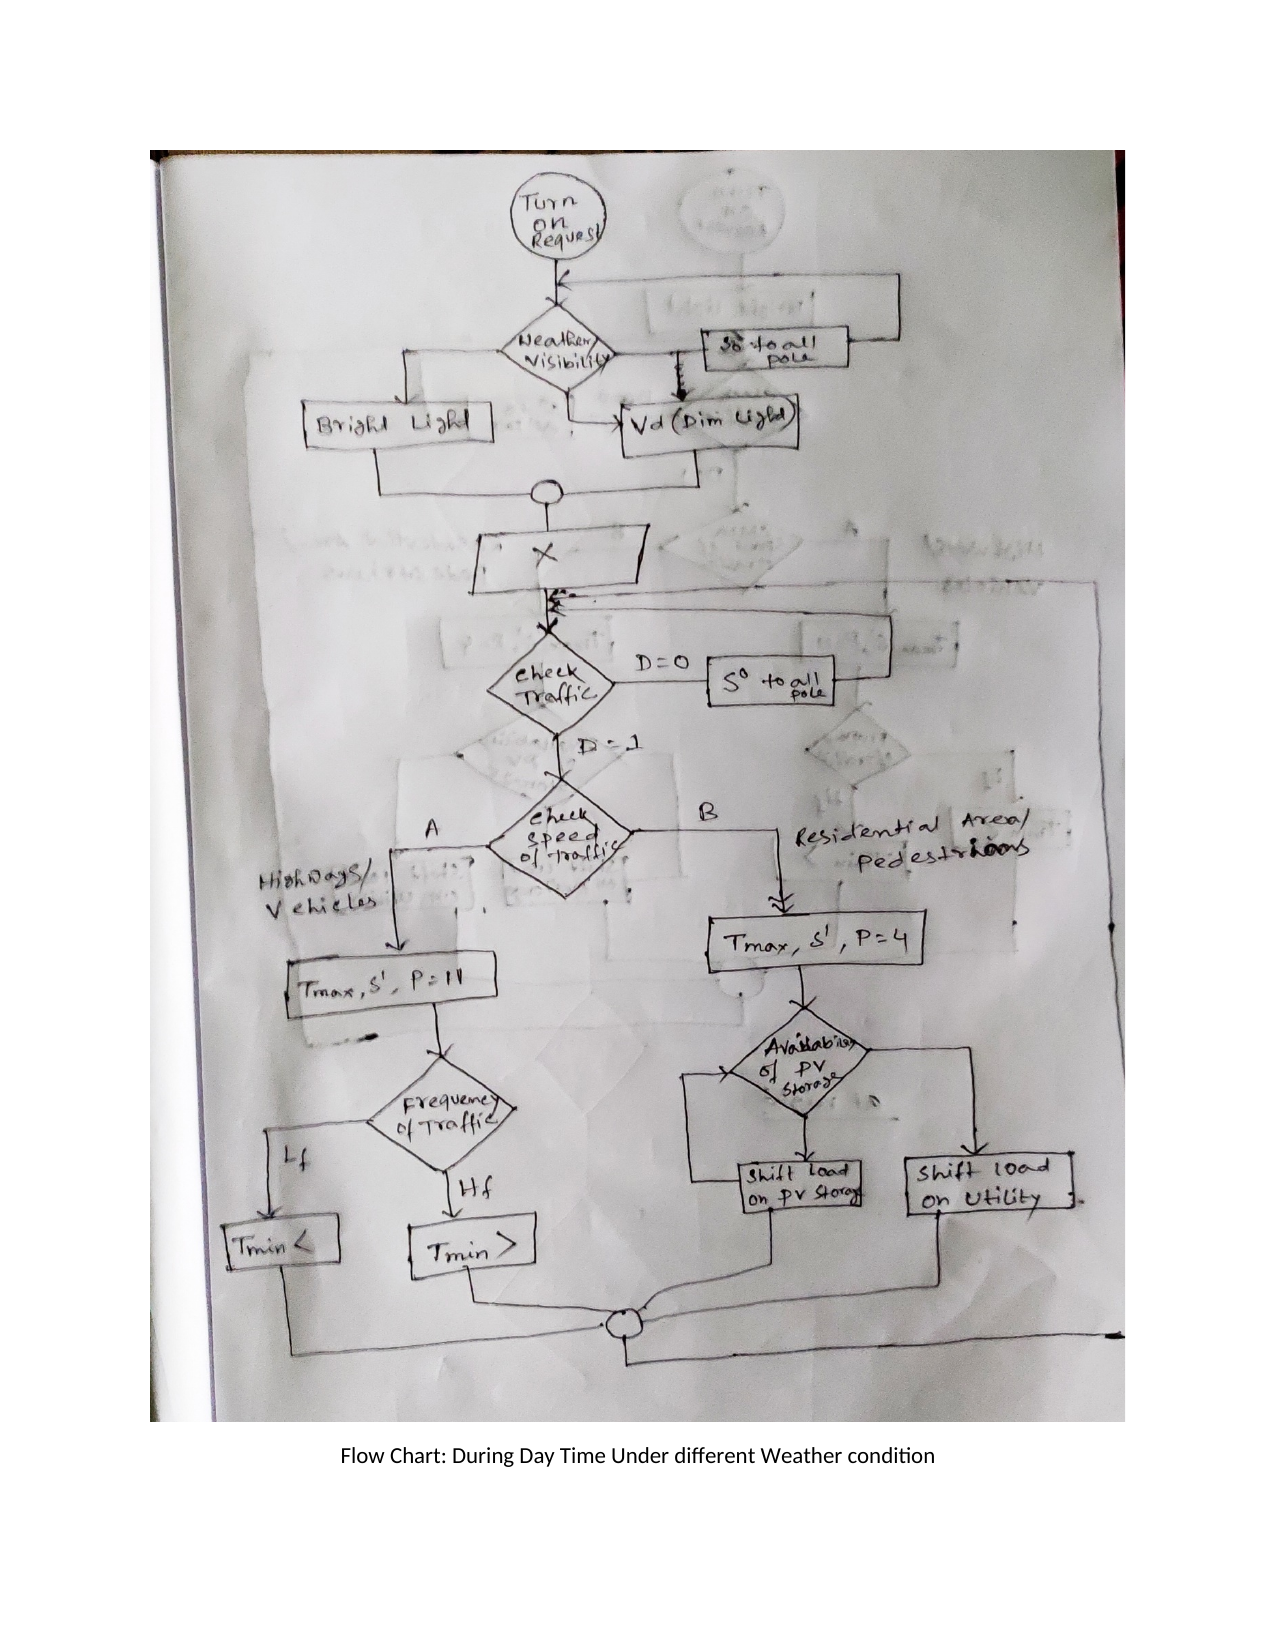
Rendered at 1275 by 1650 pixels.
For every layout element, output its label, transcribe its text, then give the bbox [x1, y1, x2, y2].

picture [150, 150, 1125, 1422]
text Flow Chart: During Day Time Under different Weather condition [150, 1441, 1125, 1469]
